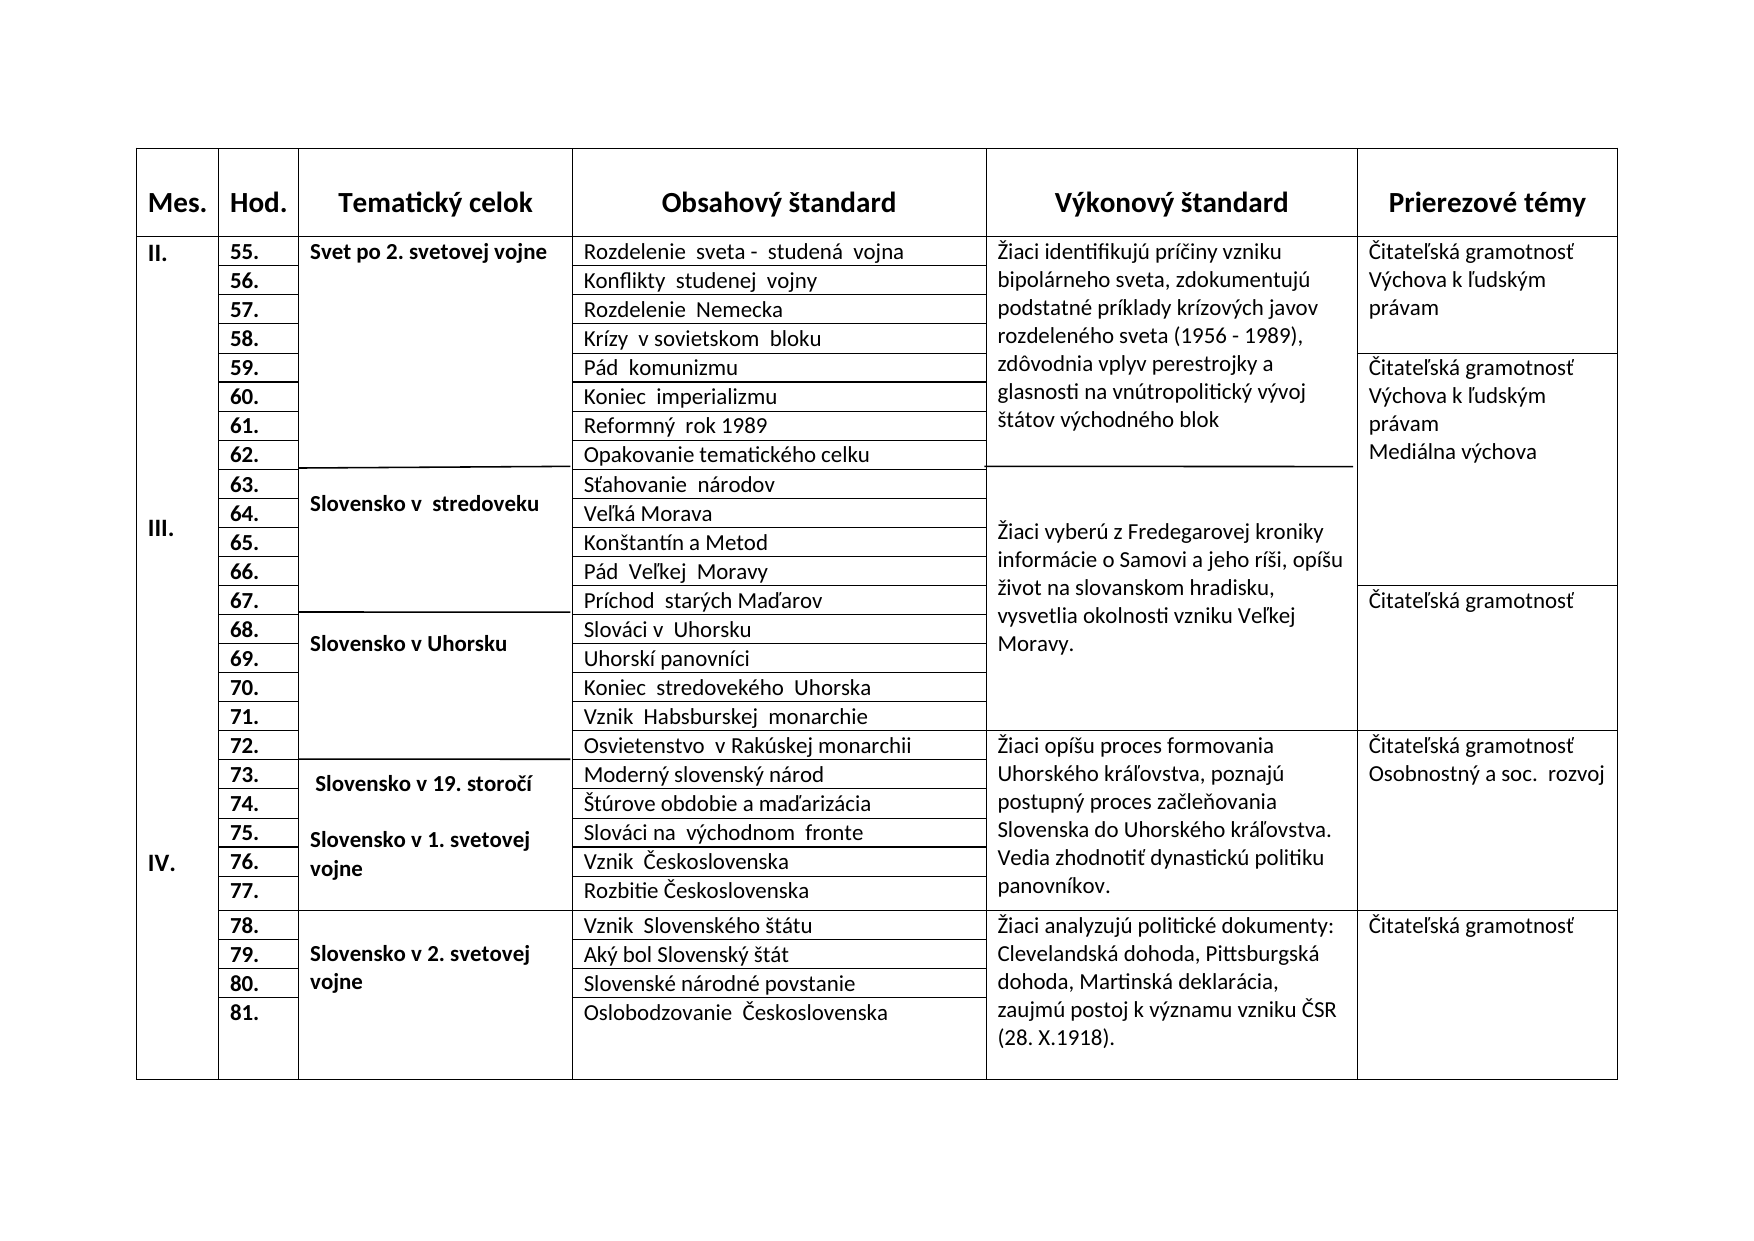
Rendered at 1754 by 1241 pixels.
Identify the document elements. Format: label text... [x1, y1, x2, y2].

table_cell 58. [219, 324, 298, 352]
table_cell 59. [219, 354, 298, 381]
table_cell 81. [219, 998, 298, 1079]
table_cell 70. [219, 673, 298, 701]
table_cell Koniec imperializmu [573, 383, 986, 411]
table_cell Slováci na východnom fronte [573, 819, 986, 846]
table_cell Žiaci identifikujú príčiny vzniku bipolárneho sveta, zdokumentujú podstatné príklady krízových javov rozdeleného sveta (1956 - 1989), zdôvodnia vplyv perestrojky a glasnosti na vnútropolitický vývoj štátov východného blok Žiaci vyberú z Fredegarovej kroniky informácie o Samovi a jeho ríši, opíšu život na slovanskom hradisku, vysvetlia okolnosti vzniku Veľkej Moravy. [987, 237, 1357, 730]
table_cell Svet po 2. svetovej vojne Slovensko v stredoveku Slovensko v Uhorsku Slovensko v 19. storočí Slovensko v 1. svetovej vojne [299, 237, 572, 759]
table_cell Čitateľská gramotnosť [1358, 911, 1617, 1079]
table_cell 72. [219, 731, 298, 759]
table_cell Konflikty studenej vojny [573, 266, 986, 294]
table_cell 57. [219, 295, 298, 323]
table_cell Opakovanie tematického celku [573, 441, 986, 469]
table_cell Reformný rok 1989 [573, 412, 986, 439]
table_cell 60. [219, 383, 298, 411]
table_cell Štúrove obdobie a maďarizácia [573, 789, 986, 817]
table_cell Moderný slovenský národ [573, 760, 986, 788]
table_header Tematický celok [299, 149, 572, 236]
table_cell Pád Veľkej Moravy [573, 557, 986, 585]
table_cell 56. [219, 266, 298, 294]
table_cell Slováci v Uhorsku [573, 615, 986, 643]
table_cell Krízy v sovietskom bloku [573, 324, 986, 352]
table_cell 76. [219, 848, 298, 876]
table_cell Príchod starých Maďarov [573, 586, 986, 614]
table_cell Oslobodzovanie Československa [573, 998, 986, 1079]
table_cell 75. [219, 819, 298, 846]
table_cell Sťahovanie národov [573, 470, 986, 498]
table_cell 79. [219, 940, 298, 968]
table_cell Rozdelenie Nemecka [573, 295, 986, 323]
table_cell Svet po 2. svetovej vojne Slovensko v stredoveku Slovensko v Uhorsku Slovensko v 19. storočí Slovensko v 1. svetovej vojne [299, 760, 572, 910]
table_cell Osvietenstvo v Rakúskej monarchii [573, 731, 986, 759]
table_cell Slovensko v 2. svetovej vojne [299, 911, 572, 1079]
table_cell 67. [219, 586, 298, 614]
table_cell Aký bol Slovenský štát [573, 940, 986, 968]
table_cell 55. [219, 237, 298, 265]
table_cell Vznik Habsburskej monarchie [573, 702, 986, 730]
table_cell Vznik Československa [573, 848, 986, 876]
table_cell Čitateľská gramotnosť Osobnostný a soc. rozvoj [1358, 731, 1617, 910]
table_cell Pád komunizmu [573, 354, 986, 381]
table_cell Čitateľská gramotnosť Výchova k ľudským právam Mediálna výchova [1358, 354, 1617, 585]
table_cell Slovenské národné povstanie [573, 969, 986, 997]
table_cell Koniec stredovekého Uhorska [573, 673, 986, 701]
table_header Prierezové témy [1358, 149, 1617, 236]
table_cell Veľká Morava [573, 499, 986, 527]
table_cell Žiaci analyzujú politické dokumenty: Clevelandská dohoda, Pittsburgská dohoda, Martinská deklarácia, zaujmú postoj k významu vzniku ČSR (28. X.1918). [987, 911, 1357, 1079]
table_cell II. III. IV. [137, 237, 218, 1079]
table_cell 62. [219, 441, 298, 469]
table_cell 77. [219, 877, 298, 910]
table_cell 64. [219, 499, 298, 527]
table_cell 74. [219, 789, 298, 817]
table_cell 66. [219, 557, 298, 585]
table_cell Rozbitie Československa [573, 877, 986, 910]
table_header Hod. [219, 149, 298, 236]
table_header Výkonový štandard [987, 149, 1357, 236]
table_cell Čitateľská gramotnosť Výchova k ľudským právam [1358, 237, 1617, 352]
table_cell 80. [219, 969, 298, 997]
table_cell Uhorskí panovníci [573, 644, 986, 672]
table_cell Čitateľská gramotnosť [1358, 586, 1617, 730]
table_cell 78. [219, 911, 298, 939]
table_cell 68. [219, 615, 298, 643]
table_cell 73. [219, 760, 298, 788]
table_header Mes. [137, 149, 218, 236]
table_cell 63. [219, 470, 298, 498]
table_cell Vznik Slovenského štátu [573, 911, 986, 939]
table_cell Rozdelenie sveta - studená vojna [573, 237, 986, 265]
table_cell 65. [219, 528, 298, 556]
table_cell 71. [219, 702, 298, 730]
table_cell Žiaci opíšu proces formovania Uhorského kráľovstva, poznajú postupný proces začleňovania Slovenska do Uhorského kráľovstva. Vedia zhodnotiť dynastickú politiku panovníkov. [987, 731, 1357, 910]
table_cell 69. [219, 644, 298, 672]
table_cell Konštantín a Metod [573, 528, 986, 556]
table_cell 61. [219, 412, 298, 439]
table_header Obsahový štandard [573, 149, 986, 236]
